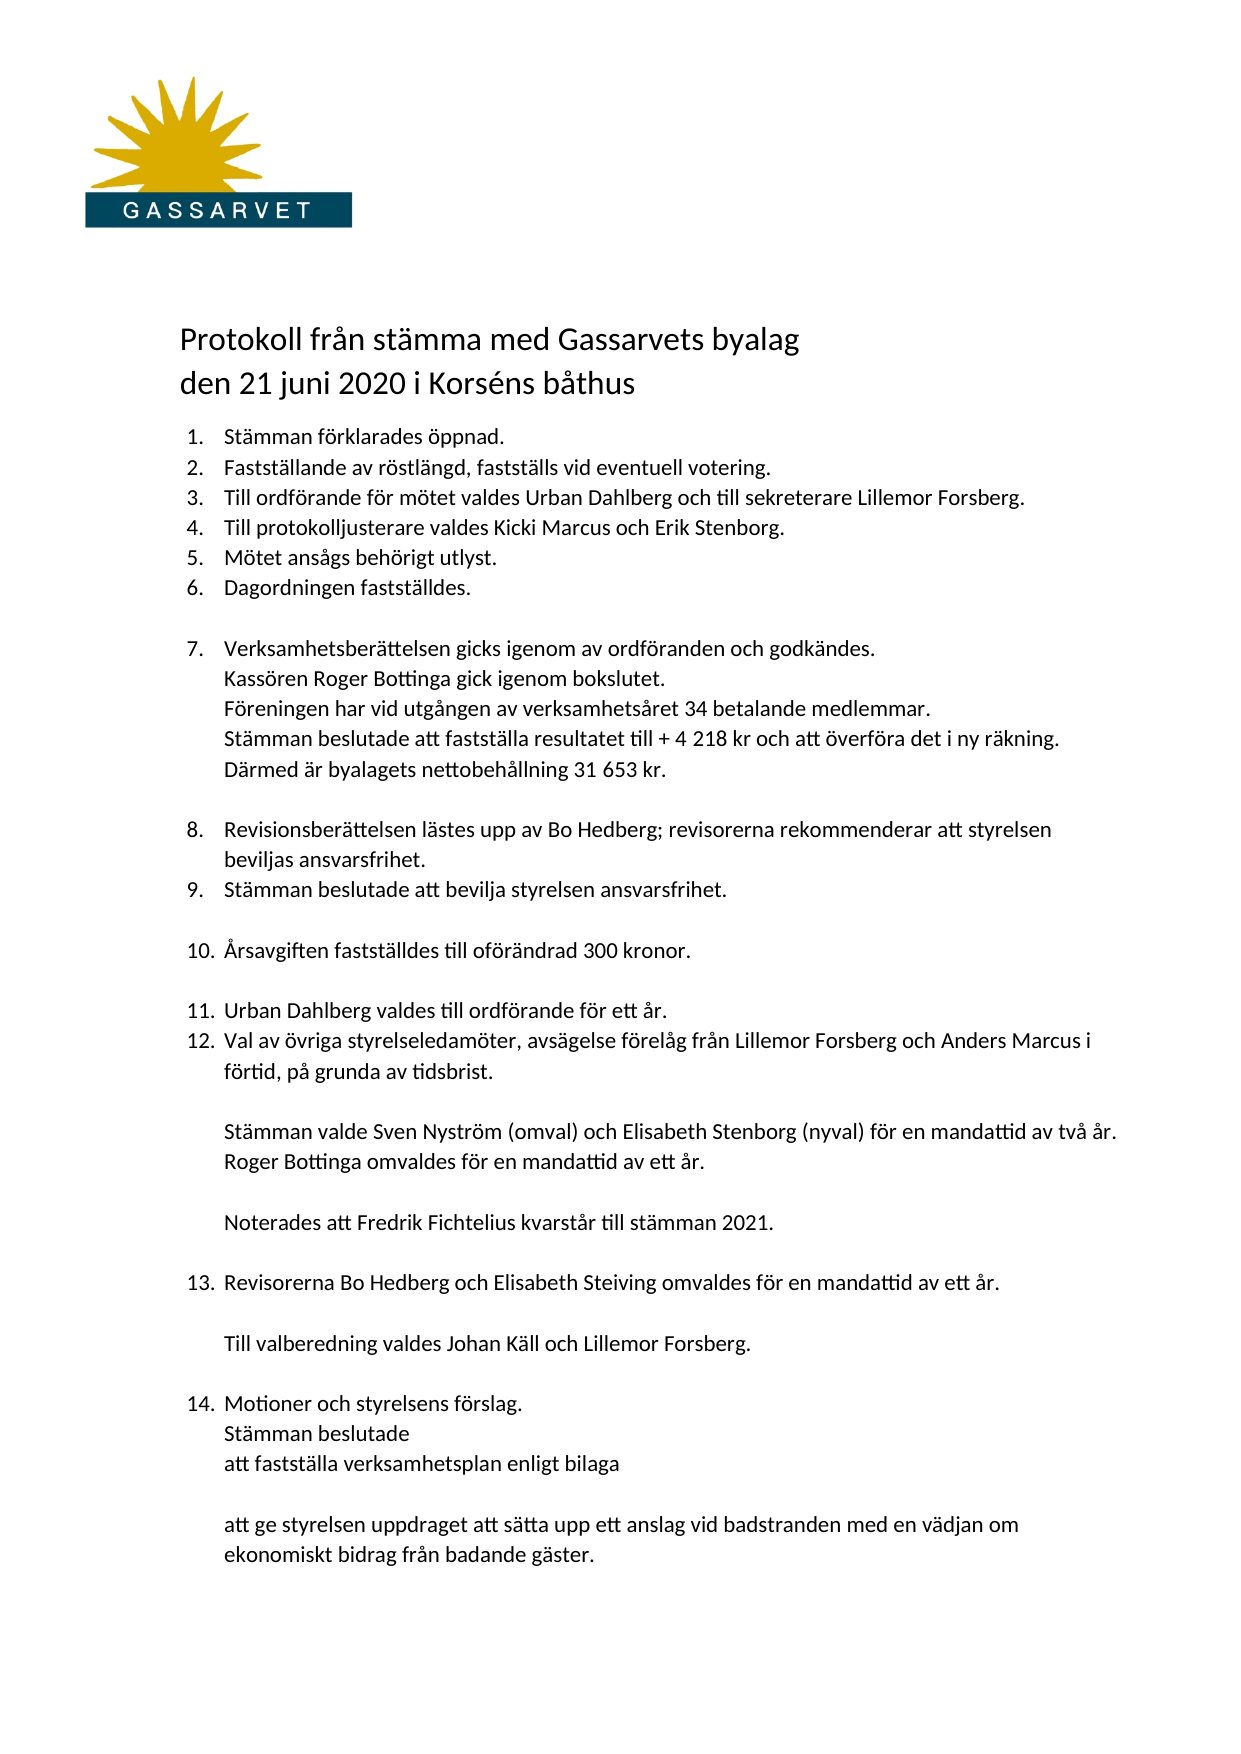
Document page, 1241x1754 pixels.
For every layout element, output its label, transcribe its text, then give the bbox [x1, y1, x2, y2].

list Kassören Roger Bottinga gick igenom bokslutet. [224, 664, 1090, 692]
picture [76, 68, 359, 239]
list Mötet ansågs behörigt utlyst. [186, 543, 1090, 571]
list Fastställande av röstlängd, fastställs vid eventuell votering. [186, 453, 1090, 481]
list Till protokolljusterare valdes Kicki Marcus och Erik Stenborg. [186, 513, 1090, 541]
list Årsavgiften fastställdes till oförändrad 300 kronor. [186, 936, 1090, 994]
list Stämman förklarades öppnad. [186, 422, 1090, 450]
list Till ordförande för mötet valdes Urban Dahlberg och till sekreterare Lillemor Forsberg. [186, 483, 1090, 511]
list Revisorerna Bo Hedberg och Elisabeth Steiving omvaldes för en mandattid av ett år. Till valberedning valdes Johan Käll och Lillemor Forsberg. [186, 1268, 1090, 1387]
list Dagordningen fastställdes. [186, 573, 1090, 632]
list Motioner och styrelsens förslag. Stämman beslutade att fastställa verksamhetsplan enligt bilaga att ge styrelsen uppdraget att sätta upp ett anslag vid badstranden med en vädjan om ekonomiskt bidrag från badande gäster. [186, 1389, 1090, 1598]
list Verksamhetsberättelsen gicks igenom av ordföranden och godkändes. [186, 634, 1090, 662]
list Föreningen har vid utgången av verksamhetsåret 34 betalande medlemmar. Stämman beslutade att fastställa resultatet till + 4 218 kr och att överföra det i ny räkning. Därmed är byalagets nettobehållning 31 653 kr. [224, 694, 1090, 813]
list Revisionsberättelsen lästes upp av Bo Hedberg; revisorerna rekommenderar att styrelsen beviljas ansvarsfrihet. [186, 815, 1090, 873]
text Protokoll från stämma med Gassarvets byalag den 21 juni 2020 i Korséns båthus [179, 318, 1090, 402]
list Stämman beslutade att bevilja styrelsen ansvarsfrihet. [186, 876, 1090, 934]
list Urban Dahlberg valdes till ordförande för ett år. [186, 996, 1090, 1024]
list Val av övriga styrelseledamöter, avsägelse förelåg från Lillemor Forsberg och Anders Marcus i förtid, på grunda av tidsbrist. Stämman valde Sven Nyström (omval) och Elisabeth Stenborg (nyval) för en mandattid av två år. Roger Bottinga omvaldes för en mandattid av ett år. Noterades att Fredrik Fichtelius kvarstår till stämman 2021. [186, 1027, 1124, 1266]
